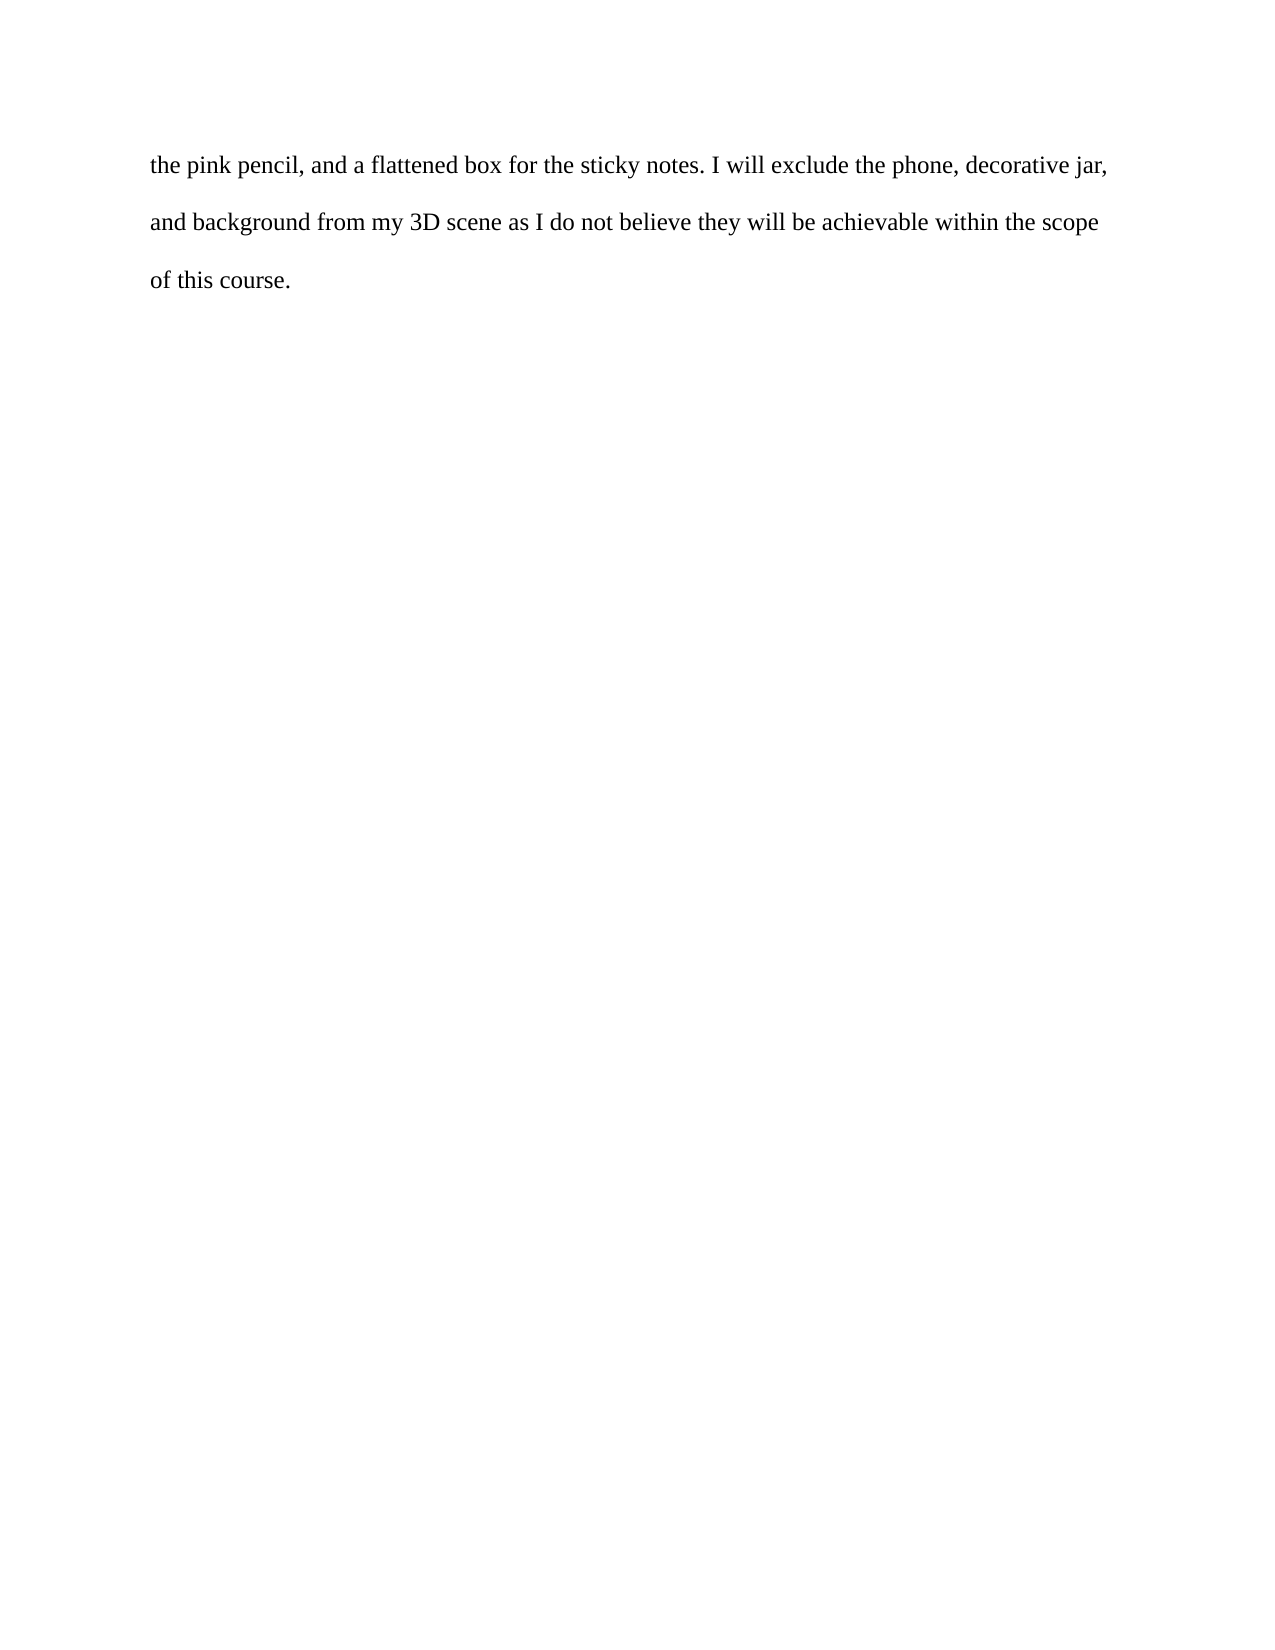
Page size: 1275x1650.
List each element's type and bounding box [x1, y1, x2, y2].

text [150, 150, 1125, 294]
